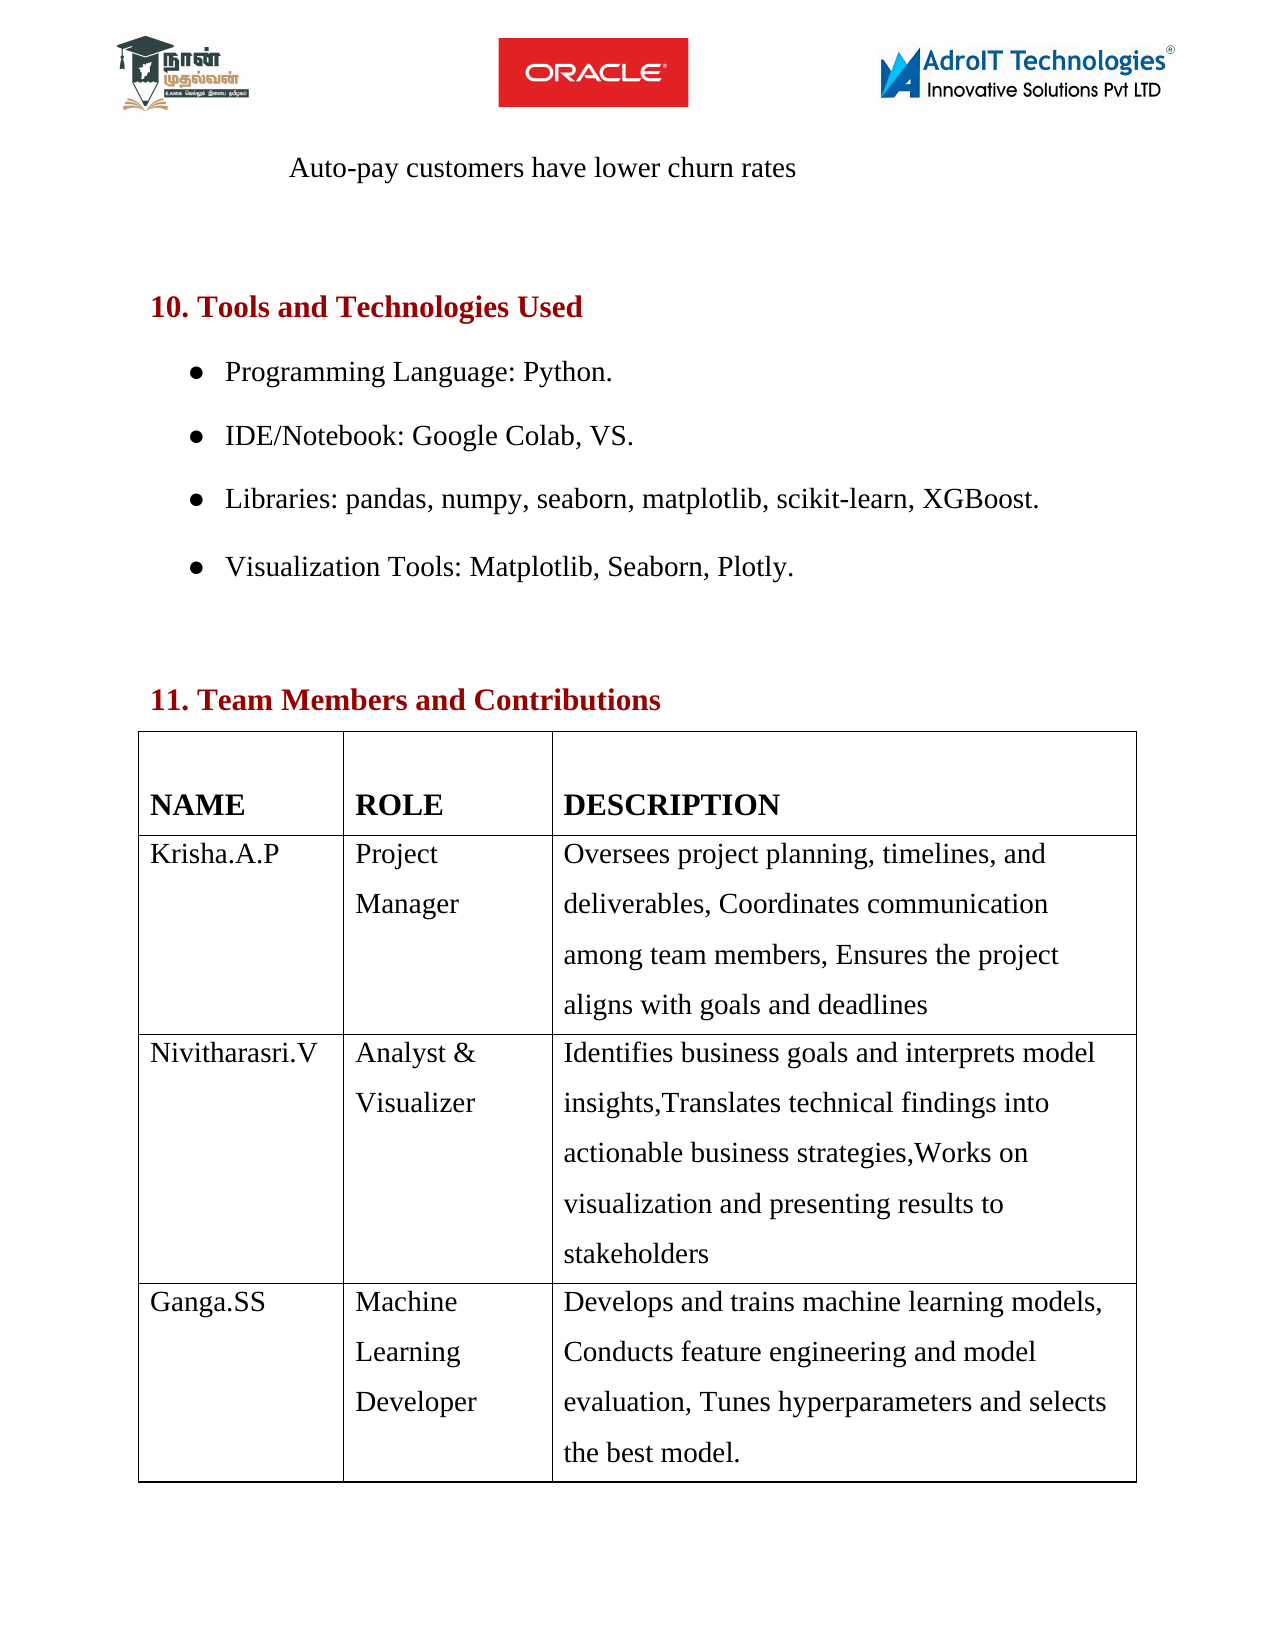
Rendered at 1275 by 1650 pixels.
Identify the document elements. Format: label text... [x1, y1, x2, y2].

table_header ROLE [344, 732, 552, 835]
list Libraries: pandas, numpy, seaborn, matplotlib, scikit-learn, XGBoost. [187, 481, 1125, 545]
table_cell Analyst & Visualizer [344, 1035, 552, 1283]
subtitle 10. Tools and Technologies Used [150, 288, 1125, 324]
table_header DESCRIPTION [553, 732, 1136, 835]
table_cell Machine Learning Developer [344, 1284, 552, 1481]
table_cell Project Manager [344, 836, 552, 1034]
picture [112, 32, 251, 114]
picture [498, 38, 689, 107]
subtitle 11. Team Members and Contributions [150, 682, 1125, 718]
picture [878, 42, 1177, 104]
list IDE/Notebook: Google Colab, VS. [187, 418, 1125, 451]
table_cell Develops and trains machine learning models, Conducts feature engineering and model evaluation, Tunes hyperparameters and selects the best model. [553, 1284, 1136, 1481]
table_cell Ganga.SS [139, 1284, 343, 1481]
list Programming Language: Python. [187, 354, 1125, 388]
table_cell Identifies business goals and interprets model insights,Translates technical findings into actionable business strategies,Works on visualization and presenting results to stakeholders [553, 1035, 1136, 1283]
list Visualization Tools: Matplotlib, Seaborn, Plotly. [187, 549, 1125, 583]
table_cell Krisha.A.P [139, 836, 343, 1034]
subtitle Auto-pay customers have lower churn rates [150, 150, 1125, 183]
table_cell Nivitharasri.V [139, 1035, 343, 1283]
table_header NAME [139, 732, 343, 835]
table_cell Oversees project planning, timelines, and deliverables, Coordinates communication among team members, Ensures the project aligns with goals and deadlines [553, 836, 1136, 1034]
